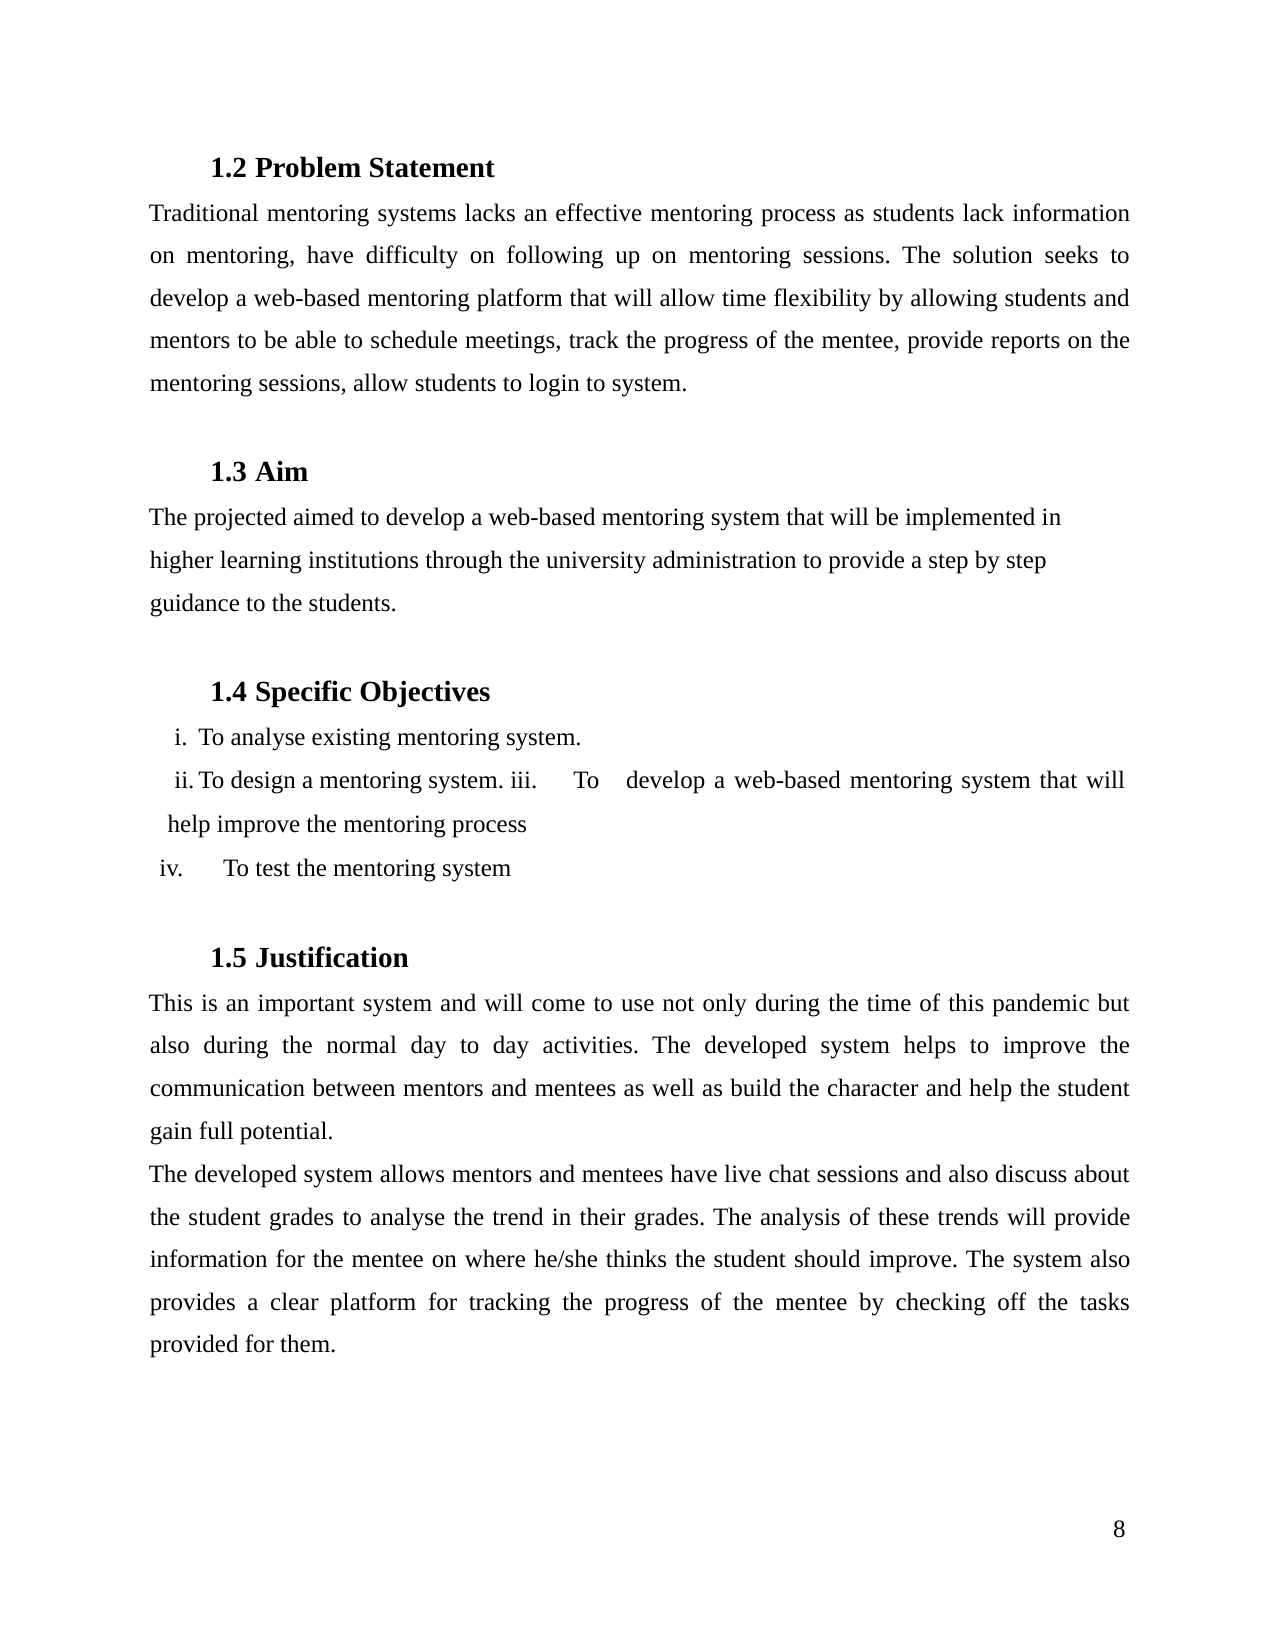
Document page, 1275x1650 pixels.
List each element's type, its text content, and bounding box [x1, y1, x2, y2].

list To analyse existing mentoring system. [167, 722, 1126, 751]
subtitle 1.3 Aim [210, 454, 1131, 487]
subtitle 1.2 Problem Statement [210, 150, 1131, 183]
text Traditional mentoring systems lacks an effective mentoring process as students lack information on mentoring, have difficulty on following up on mentoring sessions. The solution seeks to develop a web-based mentoring platform that will allow time flexibility by allowing students and mentors to be able to schedule meetings, track the progress of the mentee, provide reports on the mentoring sessions, allow students to login to system. [148, 198, 1131, 397]
text The projected aimed to develop a web-based mentoring system that will be implemented in higher learning institutions through the university administration to provide a step by step guidance to the students. [148, 502, 1126, 616]
subtitle 1.4 Specific Objectives [210, 674, 1131, 708]
subtitle 1.5 Justification [210, 940, 1131, 973]
text The developed system allows mentors and mentees have live chat sessions and also discuss about the student grades to analyse the trend in their grades. The analysis of these trends will provide information for the mentee on where he/she thinks the student should improve. The system also provides a clear platform for tracking the progress of the mentee by checking off the tasks provided for them. [148, 1159, 1131, 1358]
text This is an important system and will come to use not only during the time of this pandemic but also during the normal day to day activities. The developed system helps to improve the communication between mentors and mentees as well as build the character and help the student gain full potential. [148, 988, 1131, 1145]
text iv. To test the mentoring system [123, 853, 1131, 882]
list To design a mentoring system. iii. To develop a web-based mentoring system that will help improve the mentoring process [167, 766, 1126, 838]
